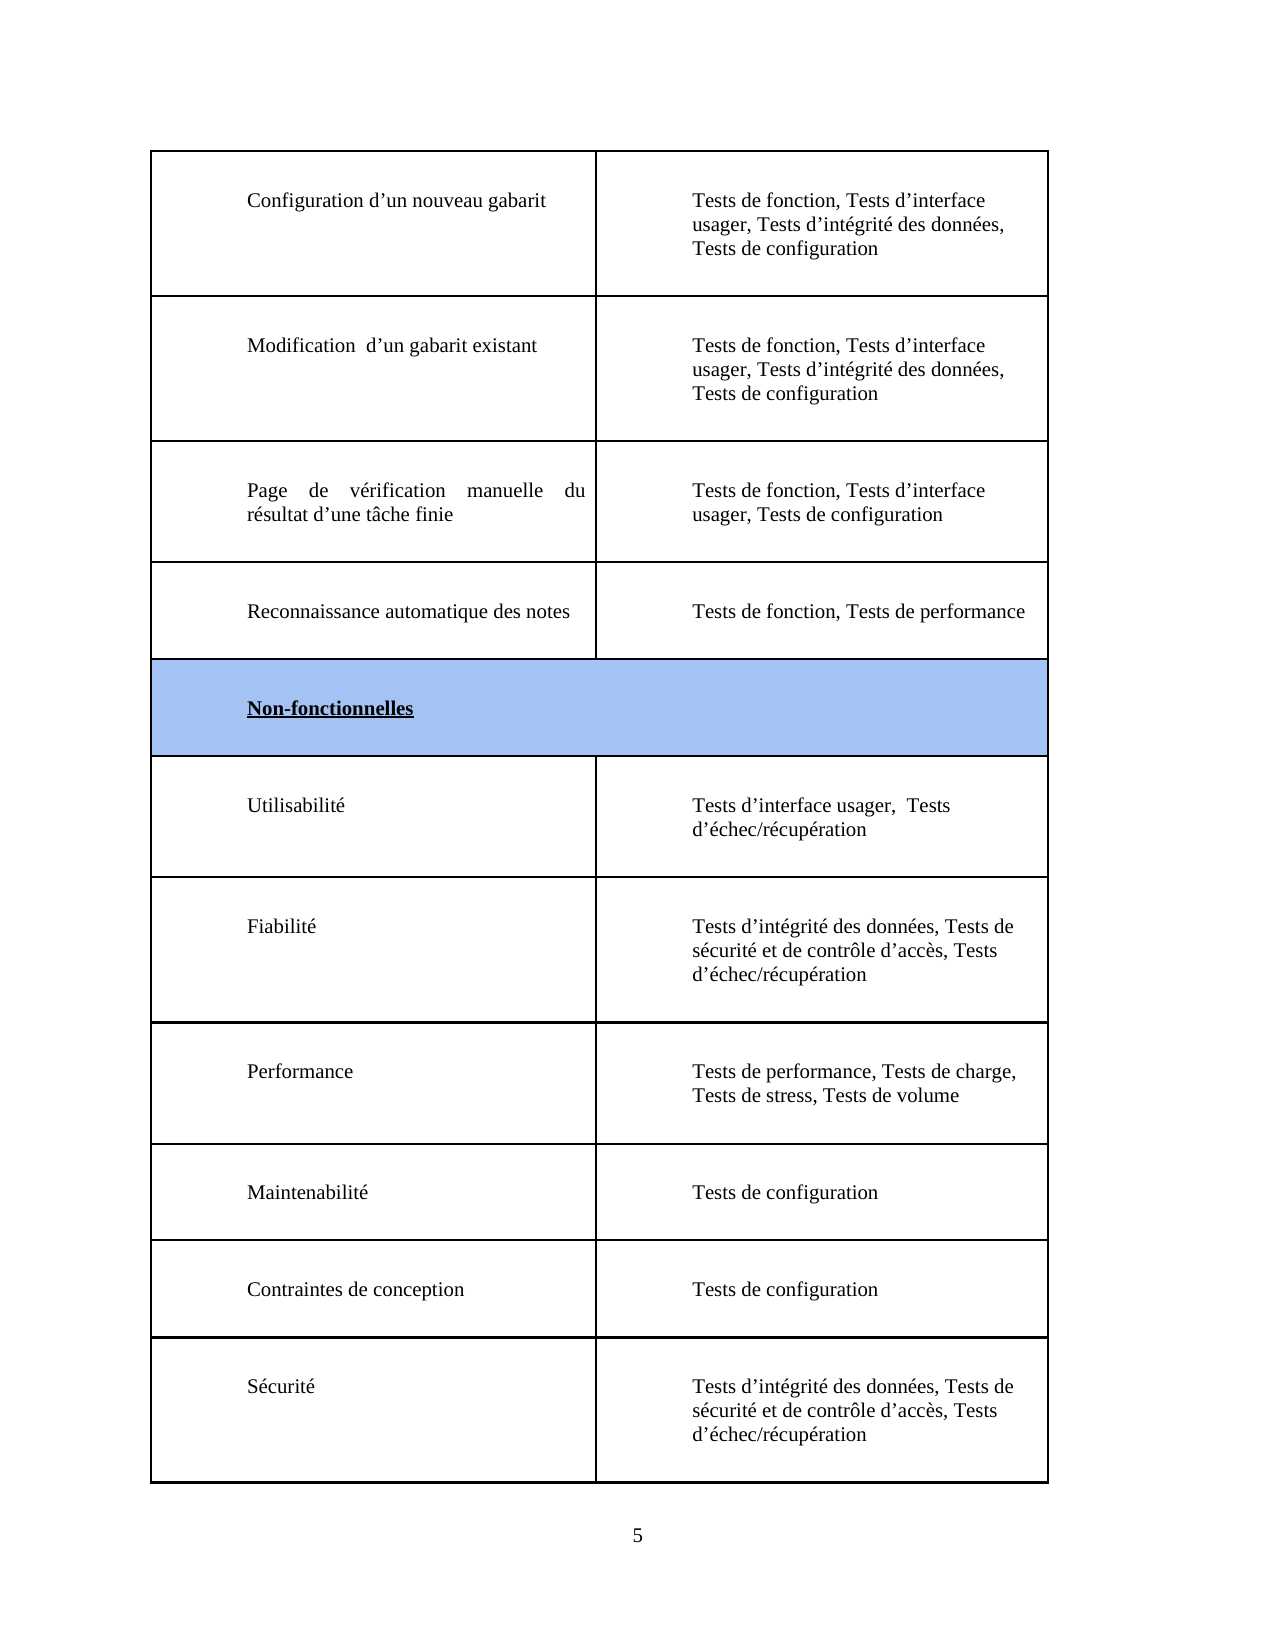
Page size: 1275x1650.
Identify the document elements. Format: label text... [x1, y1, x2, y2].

table_cell Fiabilité [152, 878, 595, 1021]
table_cell Performance [152, 1024, 595, 1142]
table_cell Tests d’interface usager, Tests d’échec/récupération [597, 757, 1047, 876]
table_cell Tests d’intégrité des données, Tests de sécurité et de contrôle d’accès, Tests d’échec/récupération [597, 1339, 1047, 1481]
table_cell Tests de fonction, Tests de performance [597, 563, 1047, 658]
table_cell Tests de fonction, Tests d’interface usager, Tests de configuration [597, 442, 1047, 561]
table_cell Tests d’intégrité des données, Tests de sécurité et de contrôle d’accès, Tests d’échec/récupération [597, 878, 1047, 1021]
table_cell Tests de fonction, Tests d’interface usager, Tests d’intégrité des données, Tests de configuration [597, 152, 1047, 295]
table_cell Tests de fonction, Tests d’interface usager, Tests d’intégrité des données, Tests de configuration [597, 297, 1047, 440]
table_cell Maintenabilité [152, 1145, 595, 1239]
table_cell Reconnaissance automatique des notes [152, 563, 595, 658]
table_cell Contraintes de conception [152, 1241, 595, 1336]
table_cell Page de vérification manuelle du résultat d’une tâche finie [152, 442, 595, 561]
table_cell Tests de configuration [597, 1145, 1047, 1239]
table_cell Utilisabilité [152, 757, 595, 876]
table_cell Tests de configuration [597, 1241, 1047, 1336]
table_cell Sécurité [152, 1339, 595, 1481]
table_cell Configuration d’un nouveau gabarit [152, 152, 595, 295]
table_cell Tests de performance, Tests de charge, Tests de stress, Tests de volume [597, 1024, 1047, 1142]
table_cell Non-fonctionnelles [152, 660, 1047, 755]
table_cell Modification d’un gabarit existant [152, 297, 595, 440]
